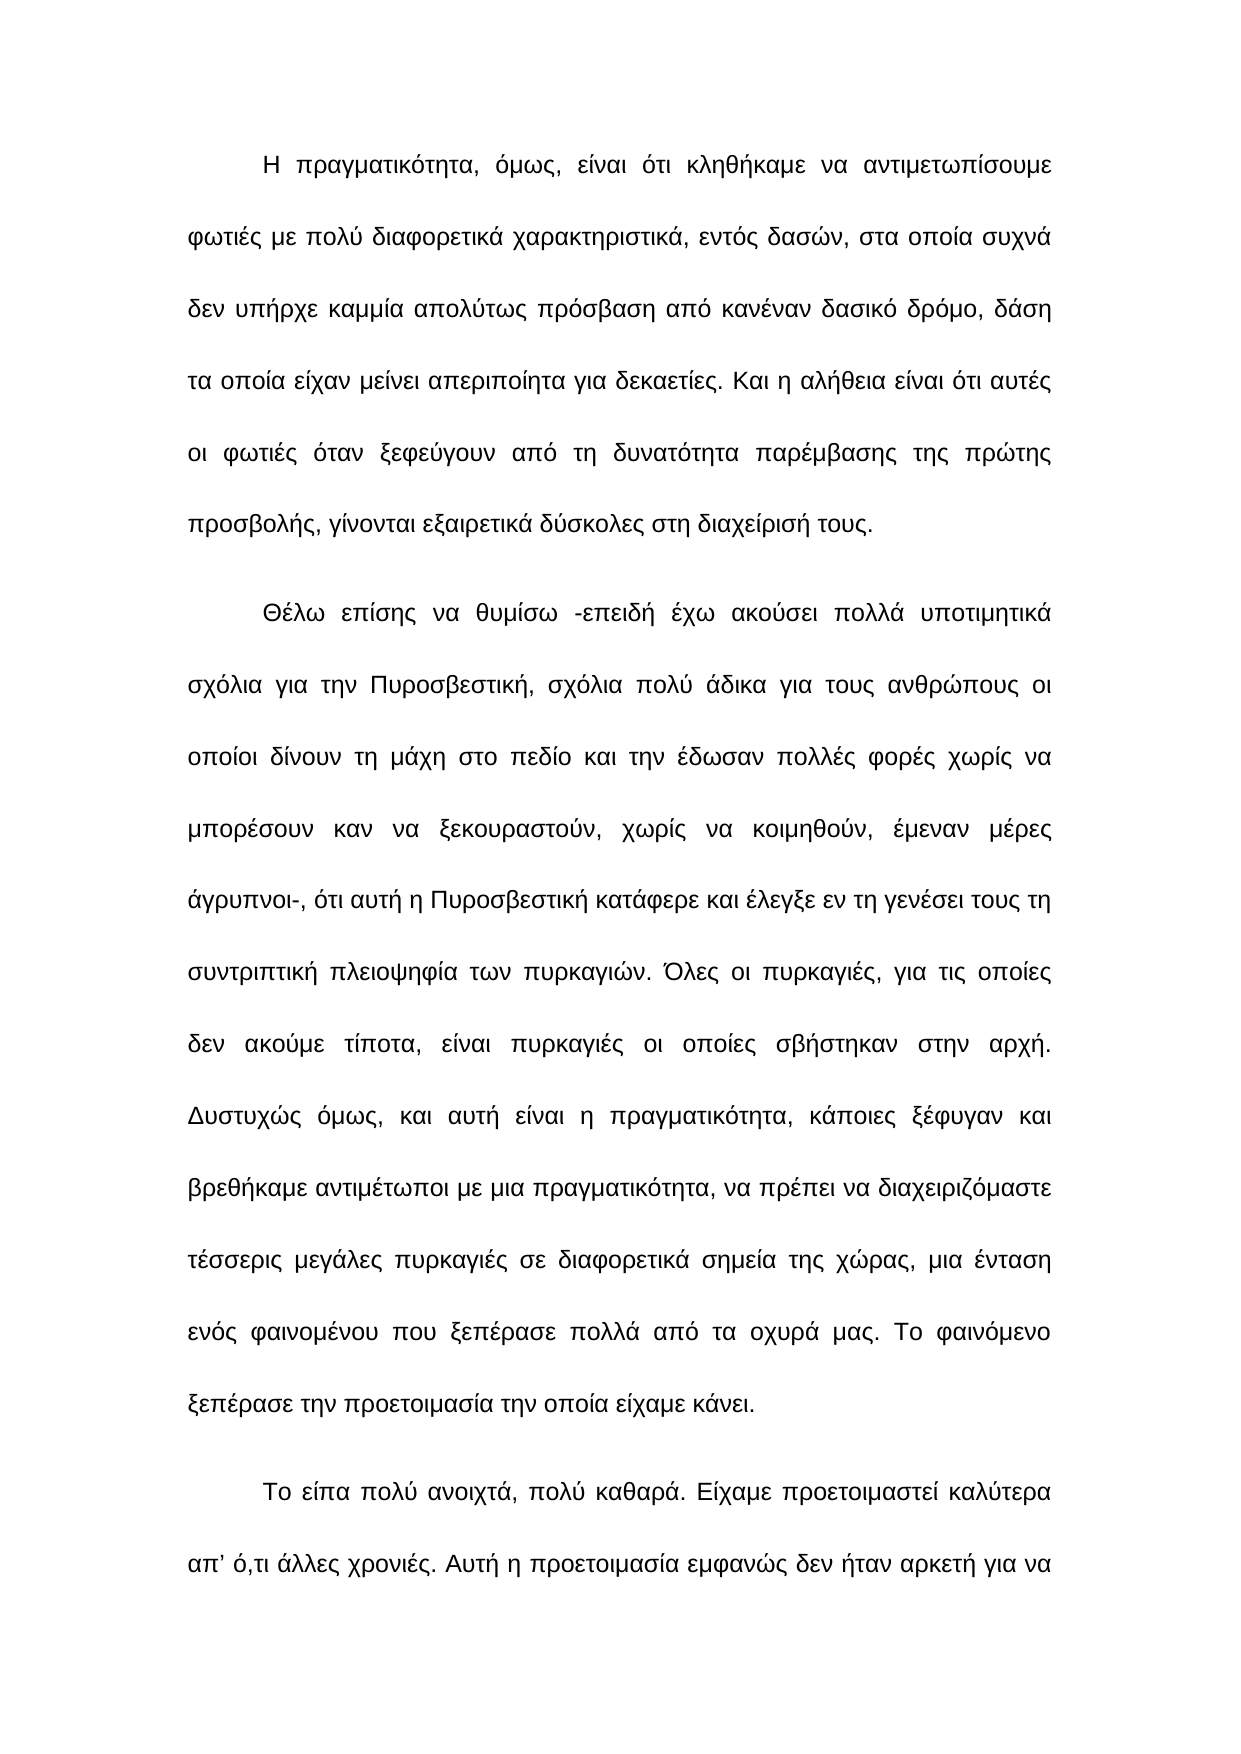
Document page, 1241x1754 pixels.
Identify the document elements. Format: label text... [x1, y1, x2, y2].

text Θέλω επίσης να θυμίσω -επειδή έχω ακούσει πολλά υποτιμητικά σχόλια για την Πυροσβεστική, σχόλια πολύ άδικα για τους ανθρώπους οι οποίοι δίνουν τη μάχη στο πεδίο και την έδωσαν πολλές φορές χωρίς να μπορέσουν καν να ξεκουραστούν, χωρίς να κοιμηθούν, έμεναν μέρες άγρυπνοι-, ότι αυτή η Πυροσβεστική κατάφερε και έλεγξε εν τη γενέσει τους τη συντριπτική πλειοψηφία των πυρκαγιών. Όλες οι πυρκαγιές, για τις οποίες δεν ακούμε τίποτα, είναι πυρκαγιές οι οποίες σβήστηκαν στην αρχή. Δυστυχώς όμως, και αυτή είναι η πραγματικότητα, κάποιες ξέφυγαν και βρεθήκαμε αντιμέτωποι με μια πραγματικότητα, να πρέπει να διαχειριζόμαστε τέσσερις μεγάλες πυρκαγιές σε διαφορετικά σημεία της χώρας, μια ένταση ενός φαινομένου που ξεπέρασε πολλά από τα οχυρά μας. Το φαινόμενο ξεπέρασε την προετοιμασία την οποία είχαμε κάνει. [187, 598, 1053, 1417]
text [187, 1477, 1053, 1578]
text Η πραγματικότητα, όμως, είναι ότι κληθήκαμε να αντιμετωπίσουμε φωτιές με πολύ διαφορετικά χαρακτηριστικά, εντός δασών, στα οποία συχνά δεν υπήρχε καμμία απολύτως πρόσβαση από κανέναν δασικό δρόμο, δάση τα οποία είχαν μείνει απεριποίητα για δεκαετίες. Και η αλήθεια είναι ότι αυτές οι φωτιές όταν ξεφεύγουν από τη δυνατότητα παρέμβασης της πρώτης προσβολής, γίνονται εξαιρετικά δύσκολες στη διαχείρισή τους. [187, 150, 1053, 538]
